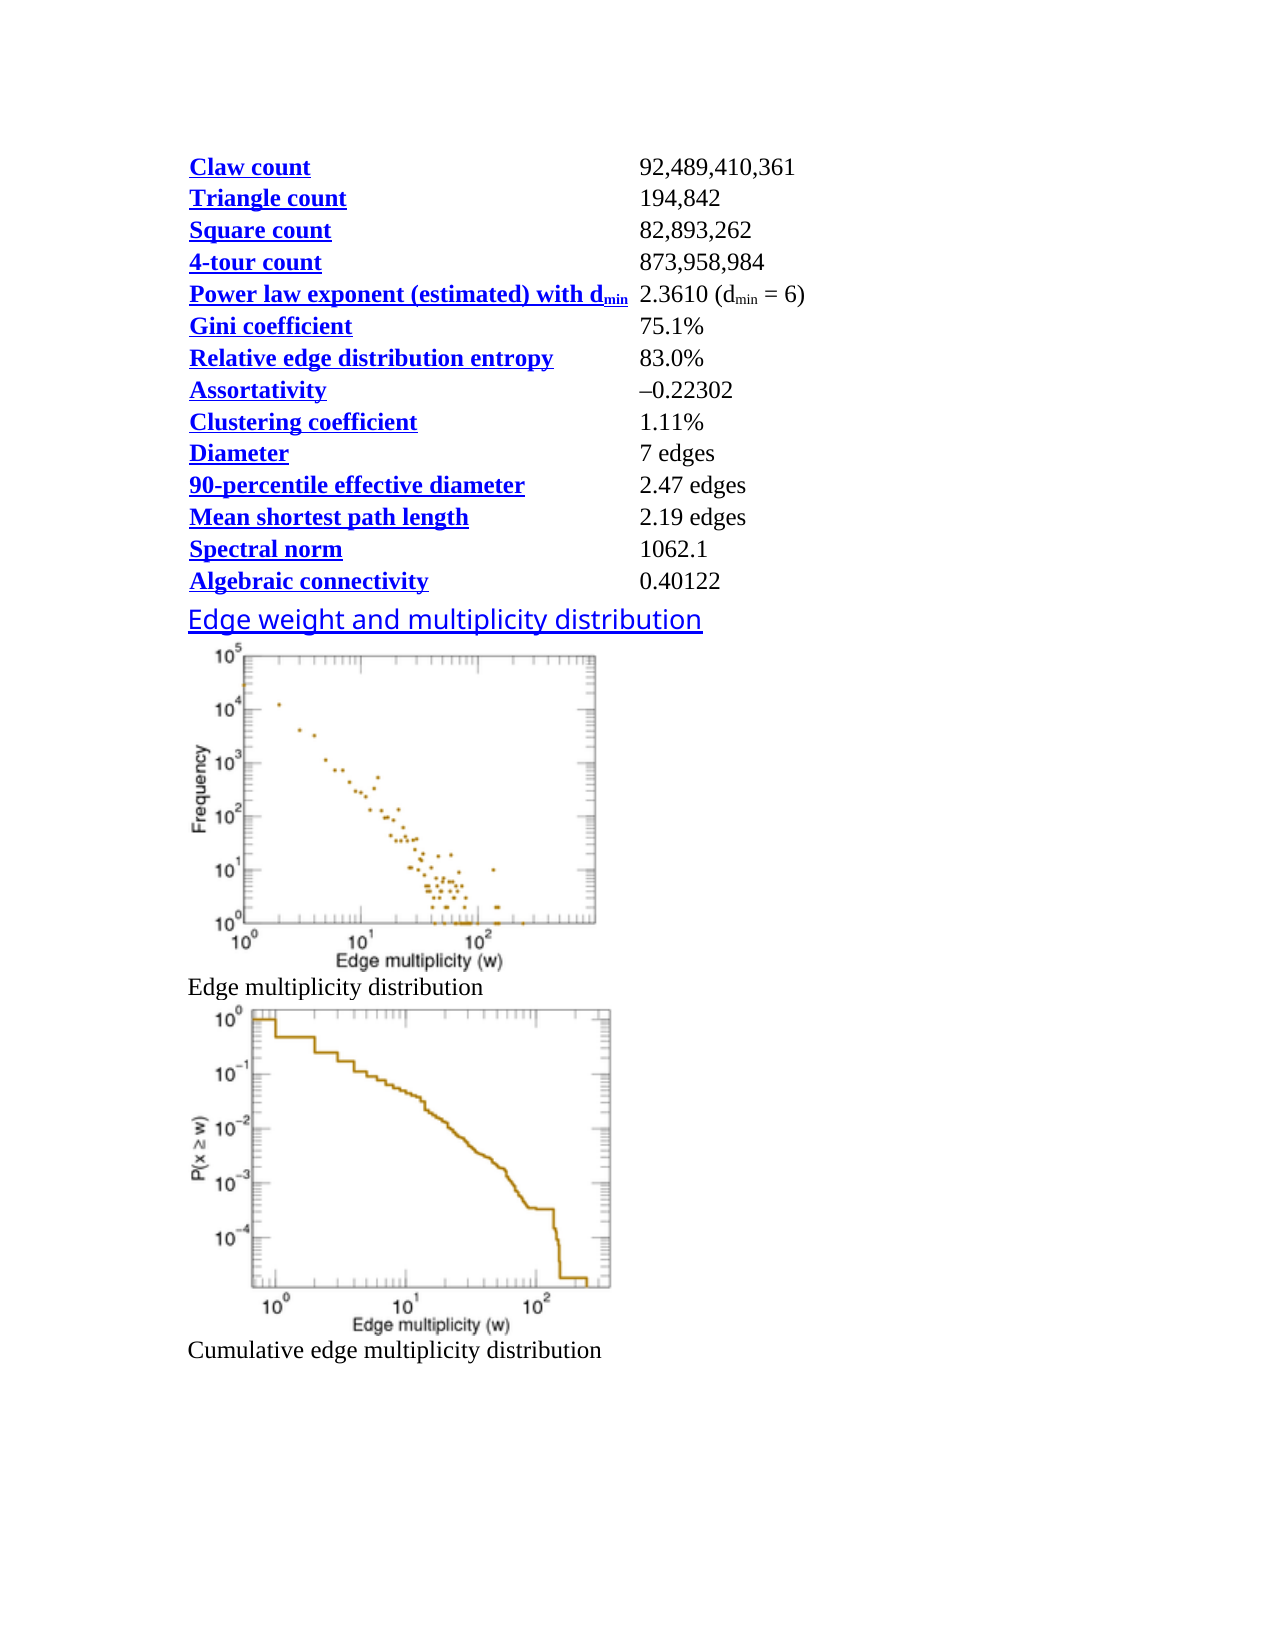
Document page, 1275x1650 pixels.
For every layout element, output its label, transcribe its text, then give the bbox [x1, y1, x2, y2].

table_cell Mean shortest path length [188, 501, 638, 532]
text Edge multiplicity distribution [187, 972, 1087, 1001]
picture [187, 637, 598, 972]
table_cell Spectral norm [188, 533, 638, 564]
table_cell 92,489,410,361 [638, 150, 1021, 182]
table_cell 83.0% [638, 341, 1021, 373]
subtitle Edge weight and multiplicity distribution [187, 600, 1087, 637]
table_cell 194,842 [638, 182, 1021, 214]
table_cell 90-percentile effective diameter [188, 469, 638, 501]
table_cell Square count [188, 214, 638, 246]
table_cell Triangle count [188, 182, 638, 214]
table_cell 1062.1 [638, 533, 1021, 564]
table_cell 2.47 edges [638, 469, 1021, 501]
text Cumulative edge multiplicity distribution [187, 1336, 1087, 1364]
table_cell Assortativity [188, 373, 638, 405]
table_cell –0.22302 [638, 373, 1021, 405]
table_cell Diameter [188, 437, 638, 469]
table_cell 7 edges [638, 437, 1021, 469]
table_cell 1.11% [638, 405, 1021, 437]
table_cell Algebraic connectivity [188, 564, 638, 596]
table_cell Power law exponent (estimated) with dmin [188, 278, 638, 309]
table_cell Clustering coefficient [188, 405, 638, 437]
table_cell 2.19 edges [638, 501, 1021, 532]
table_cell Relative edge distribution entropy [188, 341, 638, 373]
table_cell 82,893,262 [638, 214, 1021, 246]
table_cell Gini coefficient [188, 309, 638, 341]
table_cell 2.3610 (dmin = 6) [638, 278, 1021, 309]
table_cell 75.1% [638, 309, 1021, 341]
picture [187, 1000, 613, 1336]
table_cell 873,958,984 [638, 246, 1021, 277]
table_cell 4-tour count [188, 246, 638, 277]
table_cell 0.40122 [638, 564, 1021, 596]
table_cell Claw count [188, 150, 638, 182]
